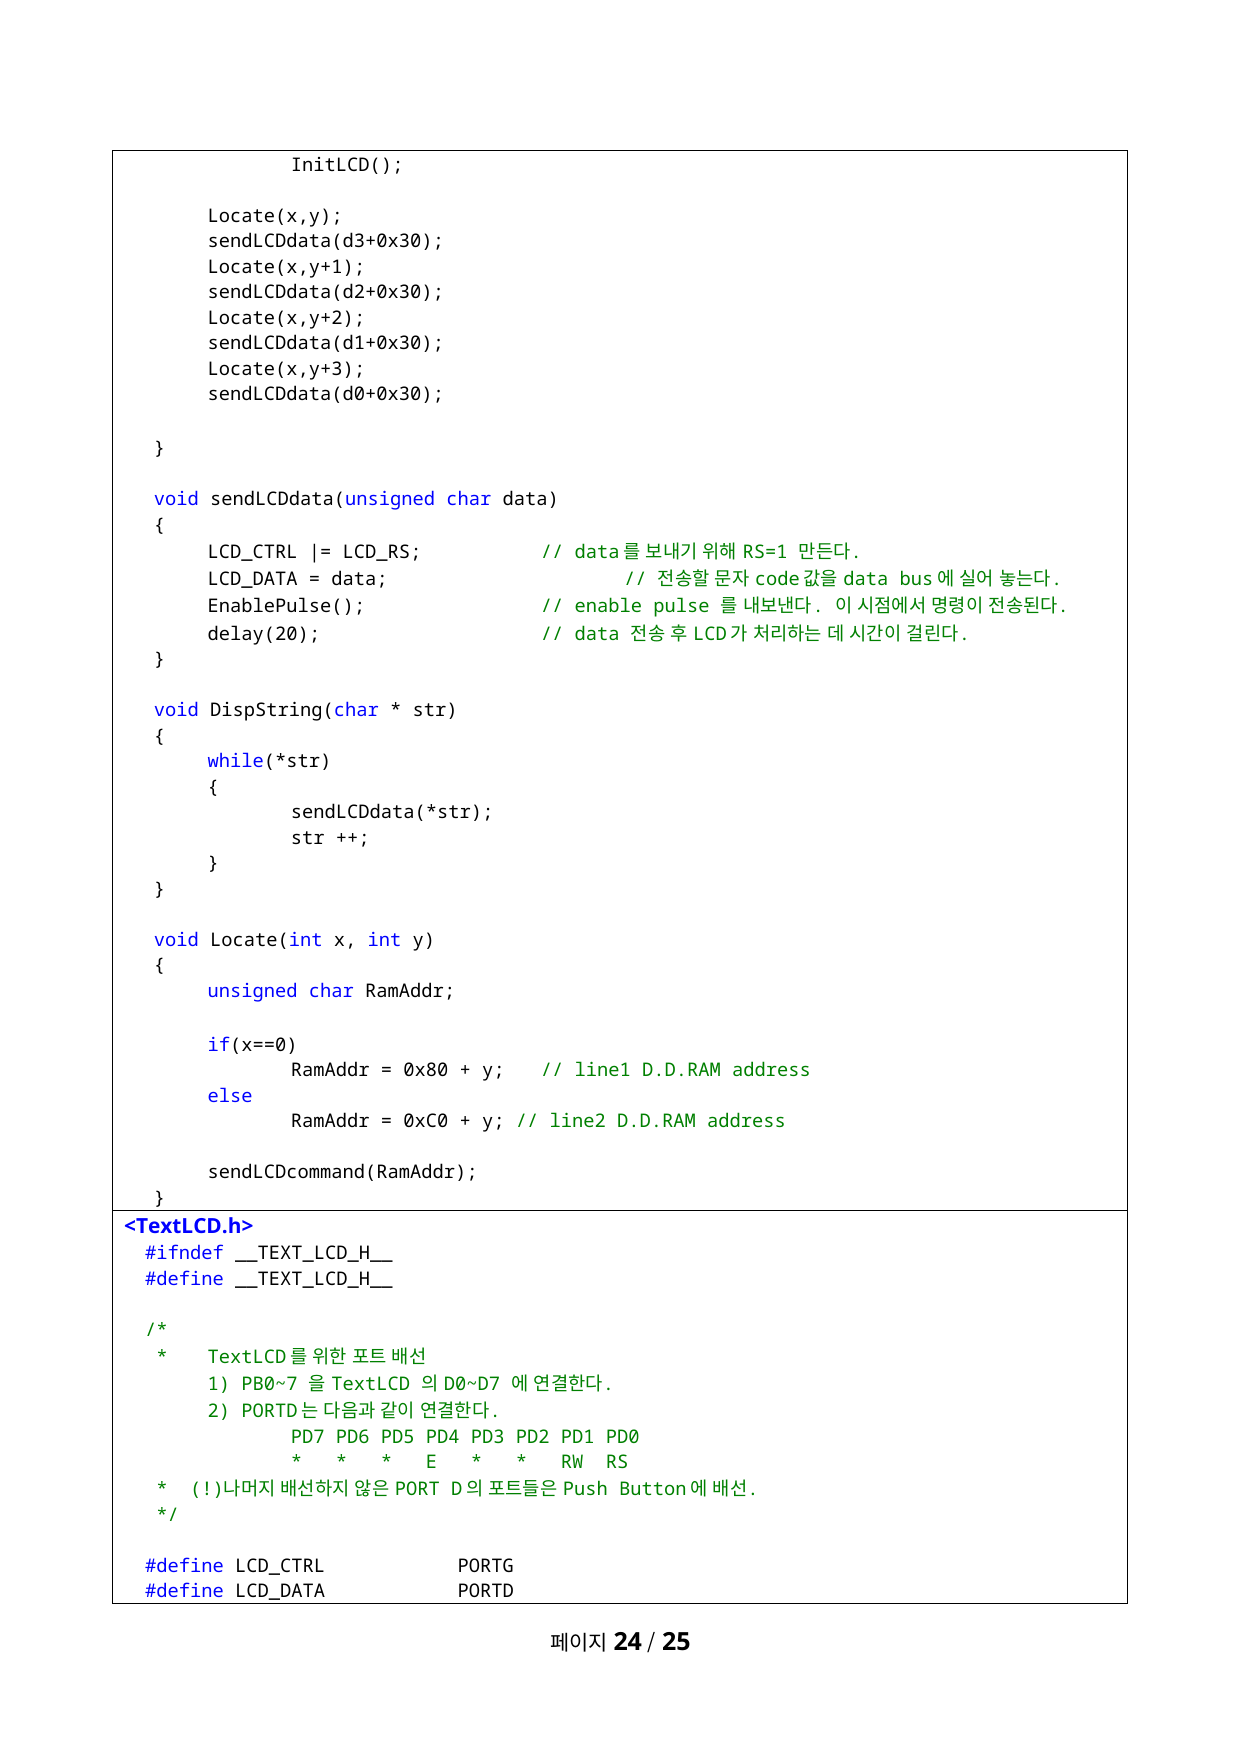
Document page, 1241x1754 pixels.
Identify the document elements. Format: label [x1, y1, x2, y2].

table_cell [113, 1211, 1127, 1603]
table_header [113, 151, 1127, 1210]
